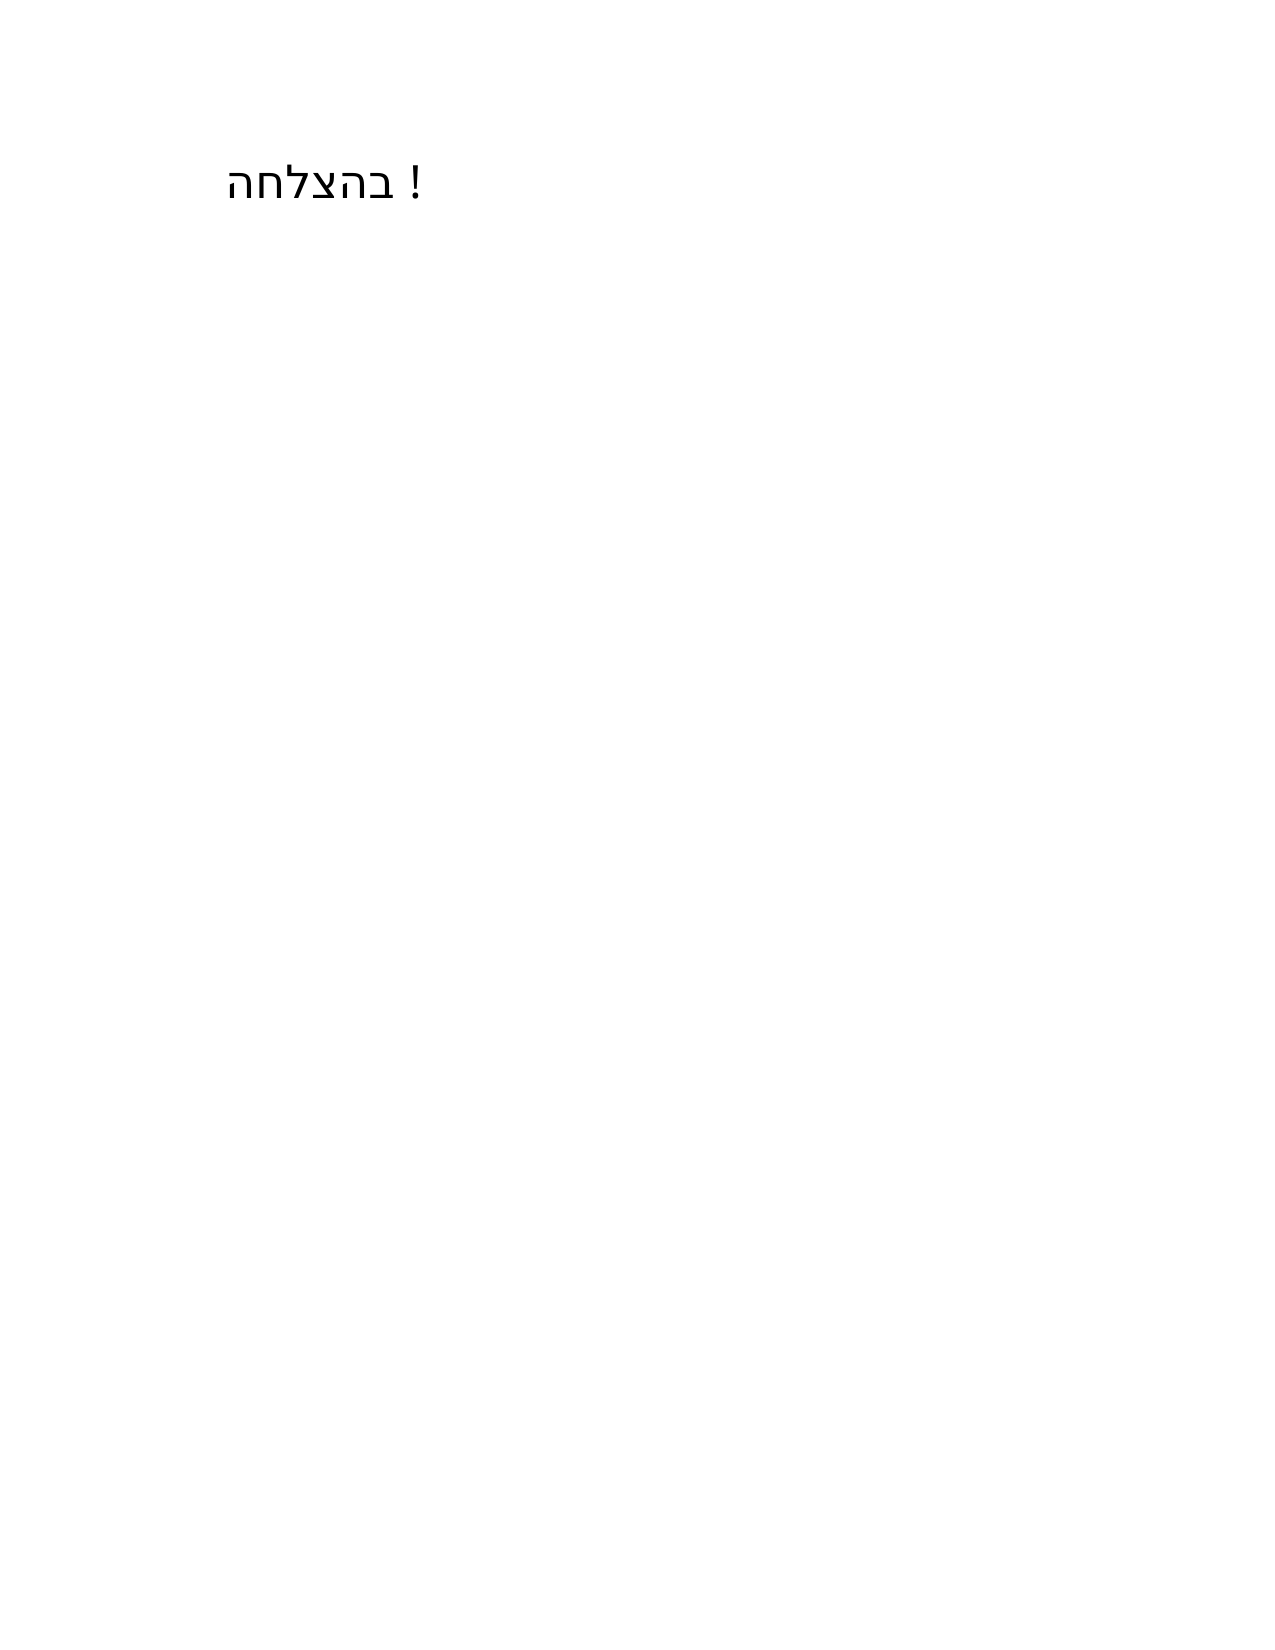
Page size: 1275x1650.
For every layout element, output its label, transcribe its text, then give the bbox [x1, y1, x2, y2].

list בהצלחה ! [225, 150, 1125, 212]
